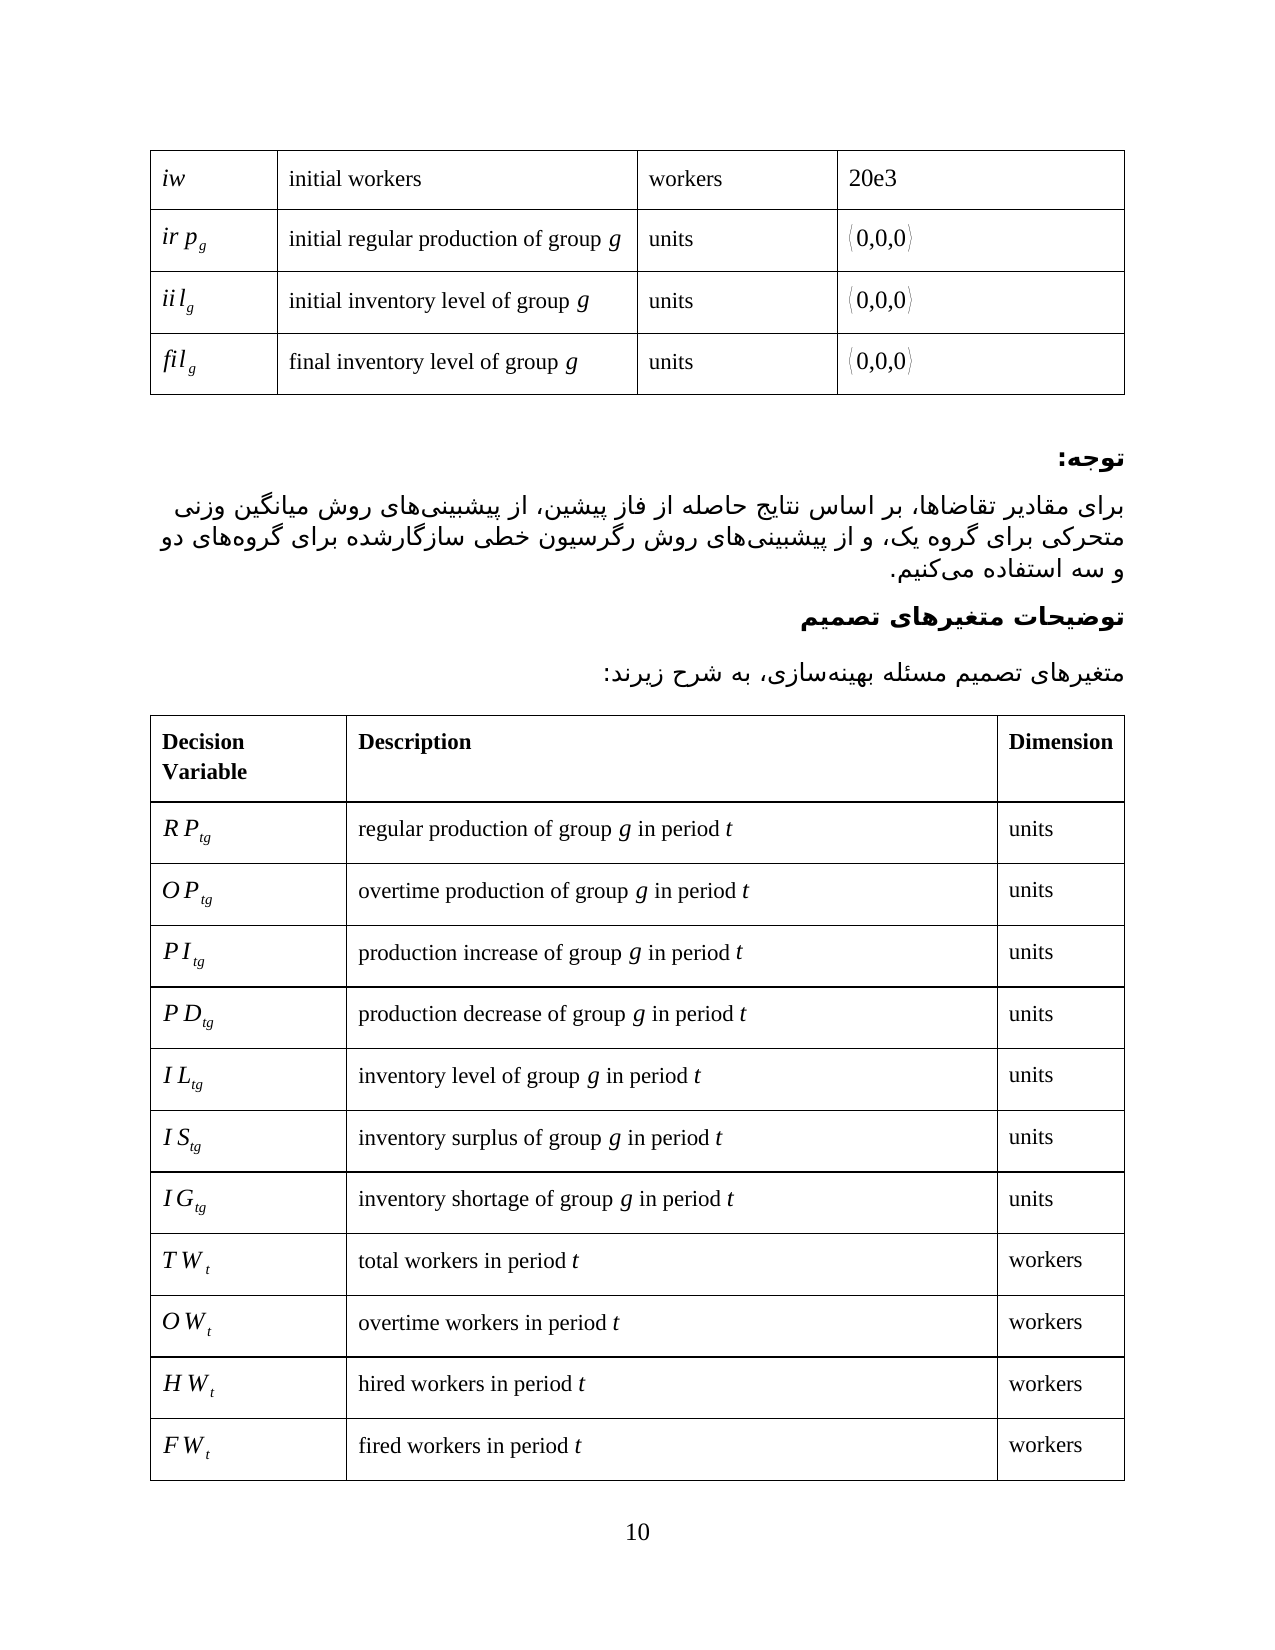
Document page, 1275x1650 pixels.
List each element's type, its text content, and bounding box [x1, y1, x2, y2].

table_cell [838, 151, 1124, 209]
table_cell units [638, 272, 837, 332]
table_cell inventory shortage of group in period [347, 1173, 997, 1233]
table_cell [151, 1173, 346, 1233]
table_cell [151, 151, 277, 209]
table_cell production increase of group in period [347, 926, 997, 986]
table_cell [151, 334, 277, 394]
table_cell initial regular production of group [278, 210, 637, 271]
table_cell workers [998, 1419, 1124, 1480]
table_header Description [347, 716, 997, 801]
table_cell workers [998, 1234, 1124, 1295]
table_cell units [998, 1111, 1124, 1171]
table_header Decision Variable [151, 716, 346, 801]
table_cell hired workers in period [347, 1358, 997, 1418]
table_cell units [998, 1173, 1124, 1233]
table_cell workers [638, 151, 837, 209]
table_cell units [998, 864, 1124, 925]
table_cell overtime production of group in period [347, 864, 997, 925]
subtitle توضیحات متغیرهای تصمیم [150, 602, 1125, 631]
text متغیرهای تصمیم مسئله بهینه‌سازی، به شرح زیرند: [150, 658, 1125, 687]
table_cell units [998, 988, 1124, 1048]
table_cell production decrease of group in period [347, 988, 997, 1048]
text توجه: [150, 443, 1125, 472]
table_cell final inventory level of group [278, 334, 637, 394]
table_cell initial workers [278, 151, 637, 209]
table_cell [151, 803, 346, 863]
table_cell regular production of group in period [347, 803, 997, 863]
table_cell [151, 1358, 346, 1418]
table_cell [151, 1234, 346, 1295]
table_cell units [638, 334, 837, 394]
table_cell initial inventory level of group [278, 272, 637, 332]
table_cell [151, 1296, 346, 1356]
table_cell inventory surplus of group in period [347, 1111, 997, 1171]
table_cell [151, 926, 346, 986]
table_cell [151, 1419, 346, 1480]
table_cell workers [998, 1296, 1124, 1356]
table_cell [151, 988, 346, 1048]
text برای مقادیر تقاضاها، بر اساس نتایج حاصله از فاز پیشین، از پیشبینی‌های روش میانگین وزنی متحرکی برای گروه یک، و از پیشبینی‌های روش رگرسیون خطی سازگارشده برای گروه‌های دو و سه استفاده می‌کنیم. [150, 491, 1125, 583]
table_cell [838, 210, 1124, 271]
table_cell units [638, 210, 837, 271]
table_cell workers [998, 1358, 1124, 1418]
table_cell [151, 1049, 346, 1110]
table_cell [151, 864, 346, 925]
table_cell inventory level of group in period [347, 1049, 997, 1110]
table_cell [151, 1111, 346, 1171]
table_cell units [998, 1049, 1124, 1110]
table_cell [838, 272, 1124, 332]
table_header Dimension [998, 716, 1124, 801]
table_cell overtime workers in period [347, 1296, 997, 1356]
table_cell fired workers in period [347, 1419, 997, 1480]
table_cell total workers in period [347, 1234, 997, 1295]
table_cell units [998, 926, 1124, 986]
table_cell [151, 272, 277, 332]
table_cell [838, 334, 1124, 394]
table_cell [151, 210, 277, 271]
table_cell units [998, 803, 1124, 863]
